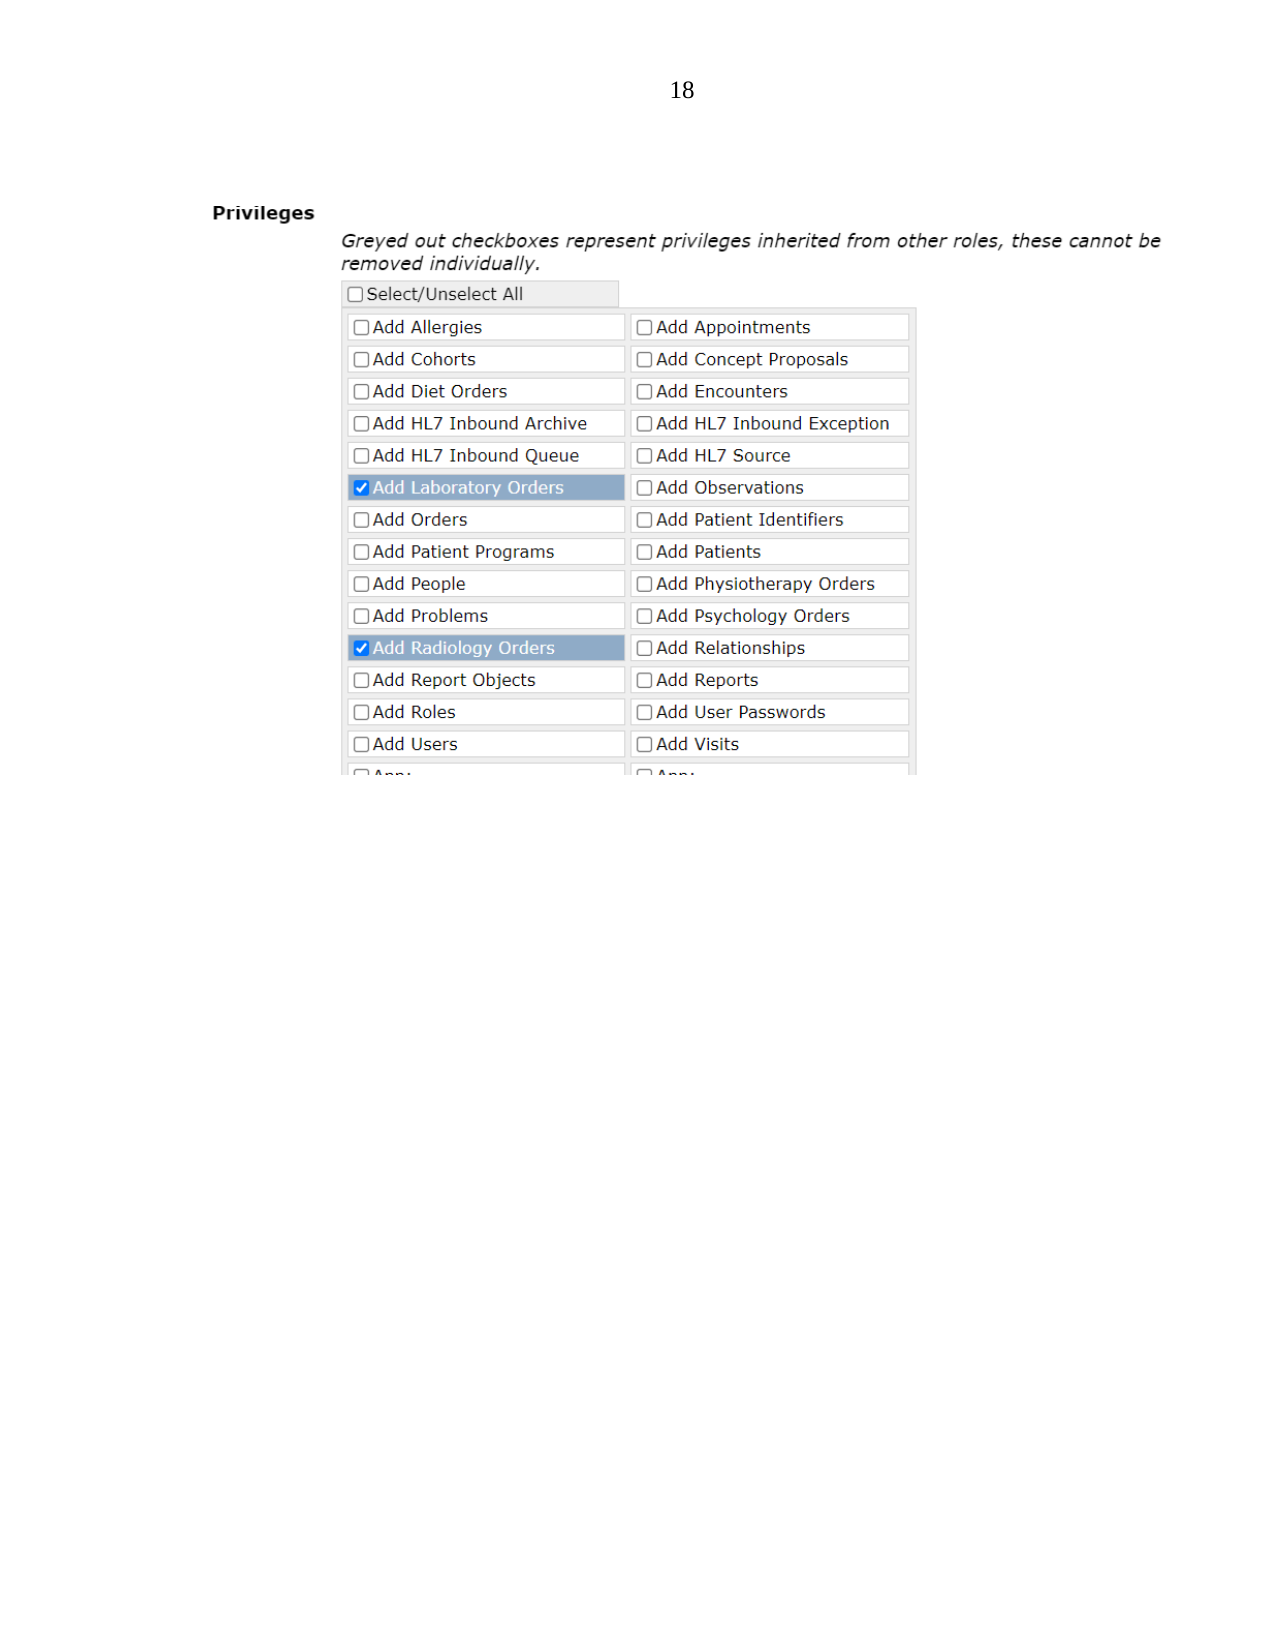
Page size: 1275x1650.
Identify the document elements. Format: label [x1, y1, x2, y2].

picture [206, 206, 1182, 775]
